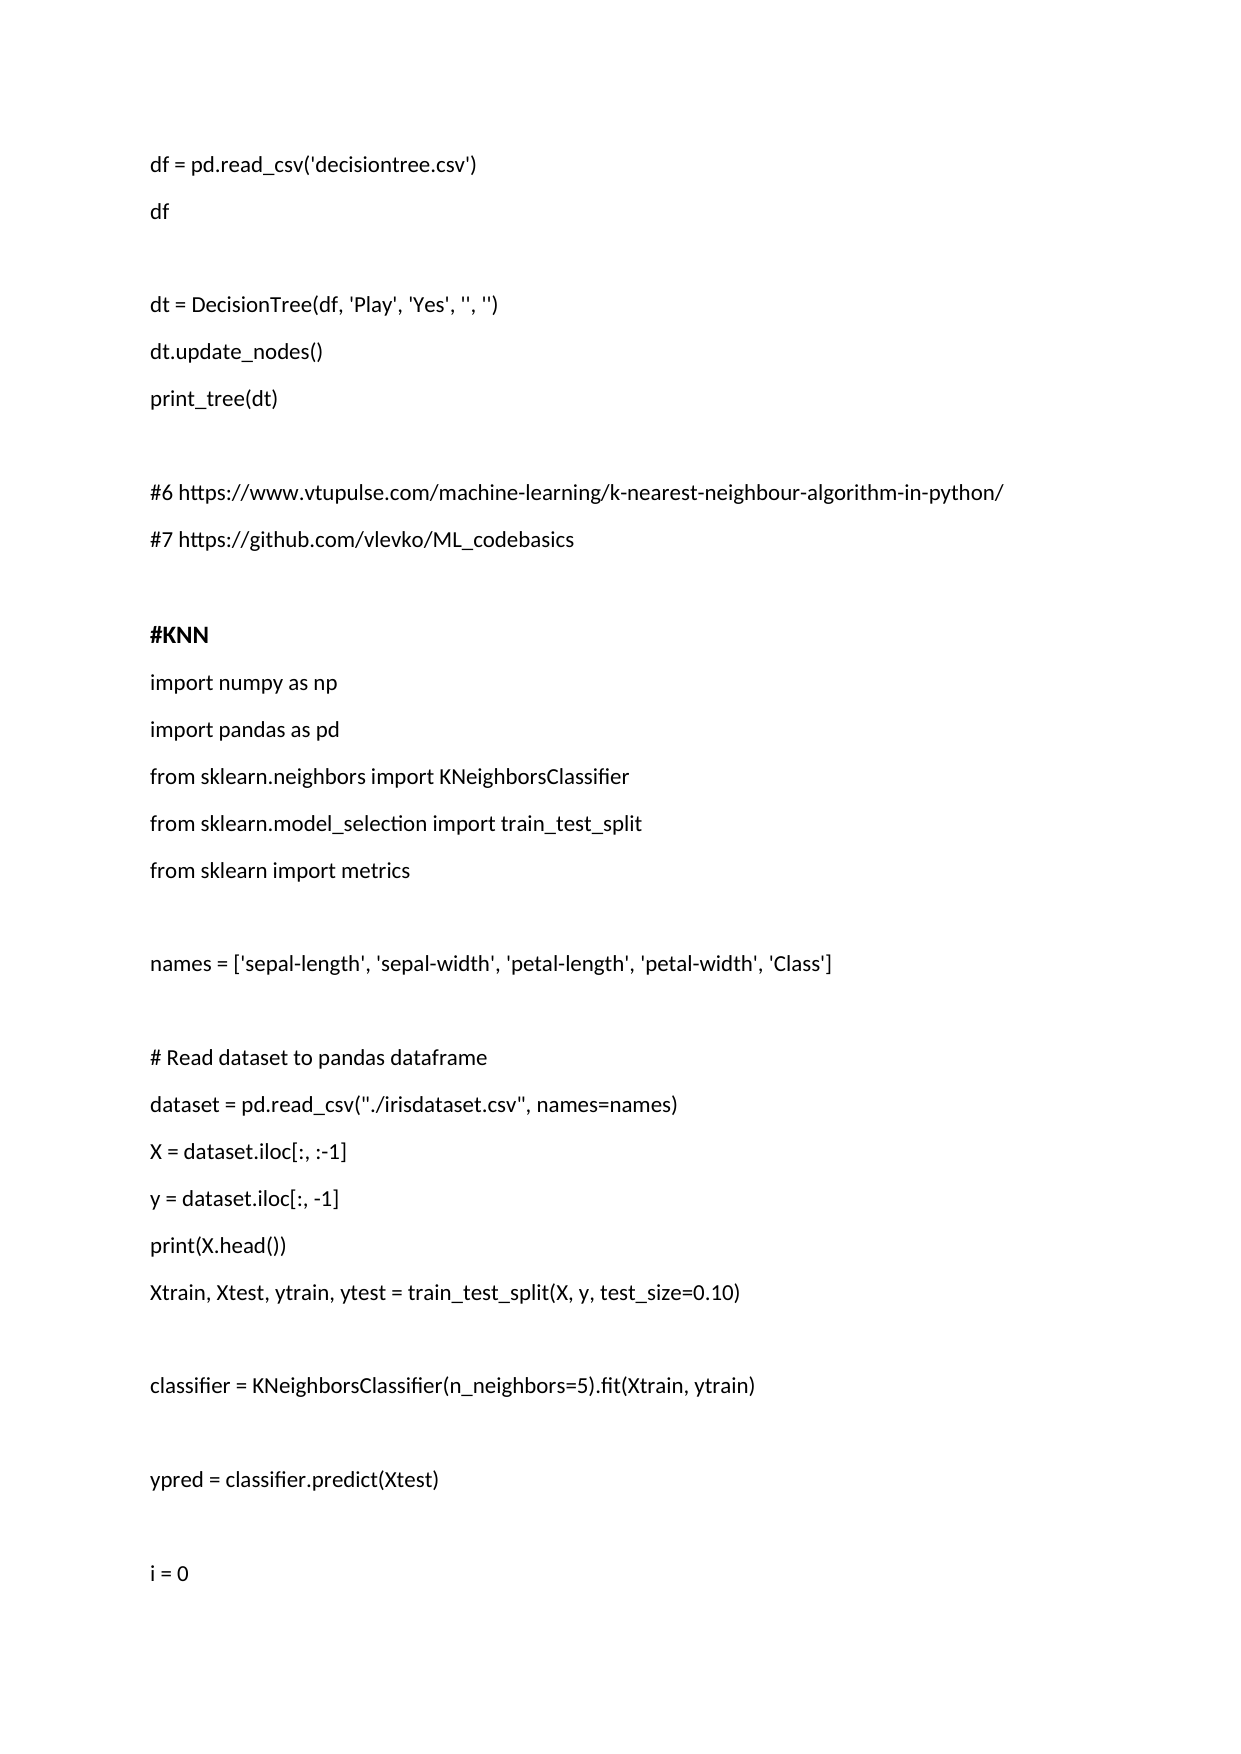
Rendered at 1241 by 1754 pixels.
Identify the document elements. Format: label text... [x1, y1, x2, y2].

text from sklearn.neighbors import KNeighborsClassifier [150, 762, 1090, 790]
text #7 https://github.com/vlevko/ML_codebasics [150, 525, 1090, 553]
text print(X.head()) [150, 1231, 1090, 1259]
text # Read dataset to pandas dataframe [150, 1043, 1090, 1071]
text import numpy as np [150, 668, 1090, 696]
text y = dataset.iloc[:, -1] [150, 1184, 1090, 1212]
text ypred = classifier.predict(Xtest) [150, 1465, 1090, 1493]
text dt = DecisionTree(df, 'Play', 'Yes', '', '') [150, 291, 1090, 319]
text #6 https://www.vtupulse.com/machine-learning/k-nearest-neighbour-algorithm-in-python/ [150, 478, 1090, 506]
text classifier = KNeighborsClassifier(n_neighbors=5).fit(Xtrain, ytrain) [150, 1371, 1090, 1399]
text import pandas as pd [150, 715, 1090, 743]
text from sklearn import metrics [150, 856, 1090, 884]
text print_tree(dt) [150, 384, 1090, 412]
text #KNN [150, 619, 1090, 649]
text df = pd.read_csv('decisiontree.csv') [150, 150, 1090, 178]
text df [150, 197, 1090, 225]
text dt.update_nodes() [150, 337, 1090, 366]
text names = ['sepal-length', 'sepal-width', 'petal-length', 'petal-width', 'Class'] [150, 949, 1090, 978]
text X = dataset.iloc[:, :-1] [150, 1137, 1090, 1165]
text dataset = pd.read_csv("./irisdataset.csv", names=names) [150, 1090, 1090, 1118]
text i = 0 [150, 1559, 1090, 1587]
text from sklearn.model_selection import train_test_split [150, 809, 1090, 837]
text Xtrain, Xtest, ytrain, ytest = train_test_split(X, y, test_size=0.10) [150, 1278, 1090, 1306]
